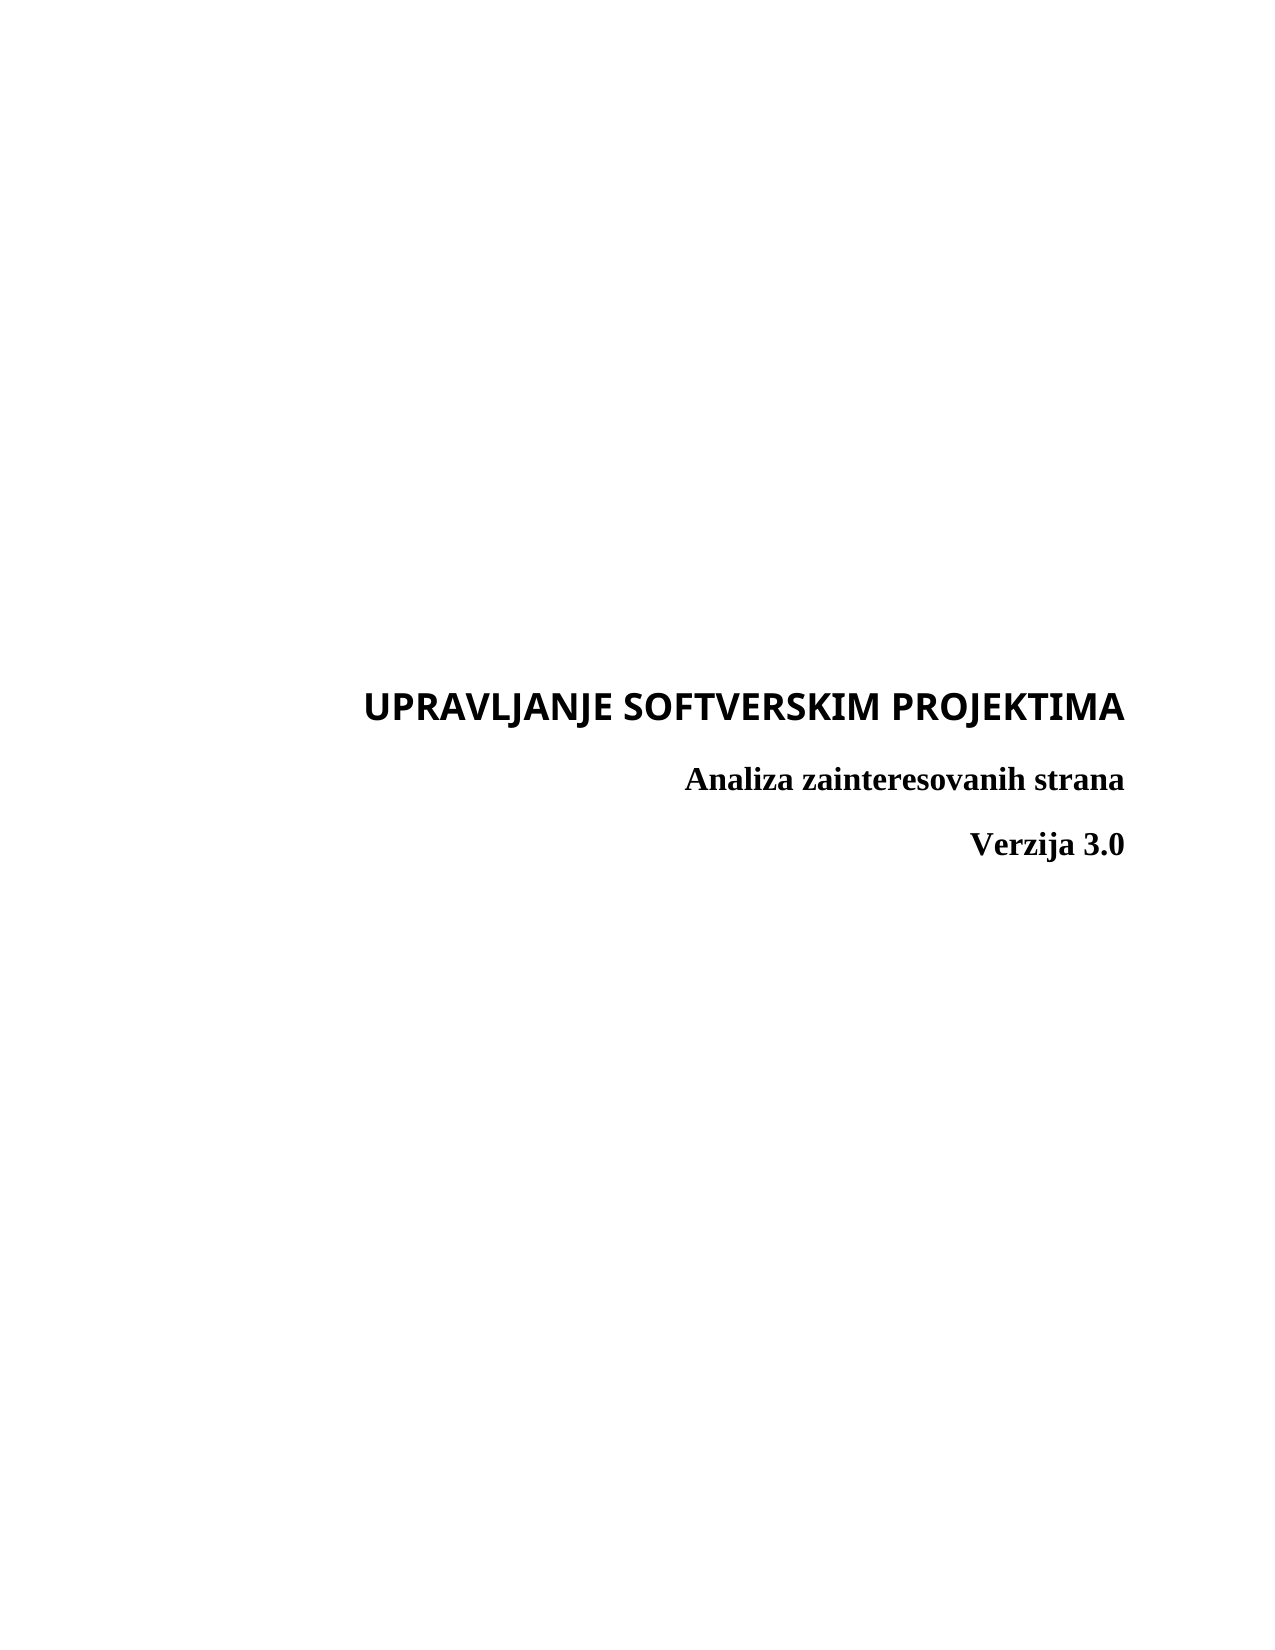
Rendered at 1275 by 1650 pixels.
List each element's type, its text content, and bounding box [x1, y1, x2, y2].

text Analiza zainteresovanih strana [150, 759, 1125, 798]
text UPRAVLJANJE SOFTVERSKIM PROJEKTIMA [150, 680, 1125, 731]
text Verzija 3.0 [150, 824, 1125, 863]
